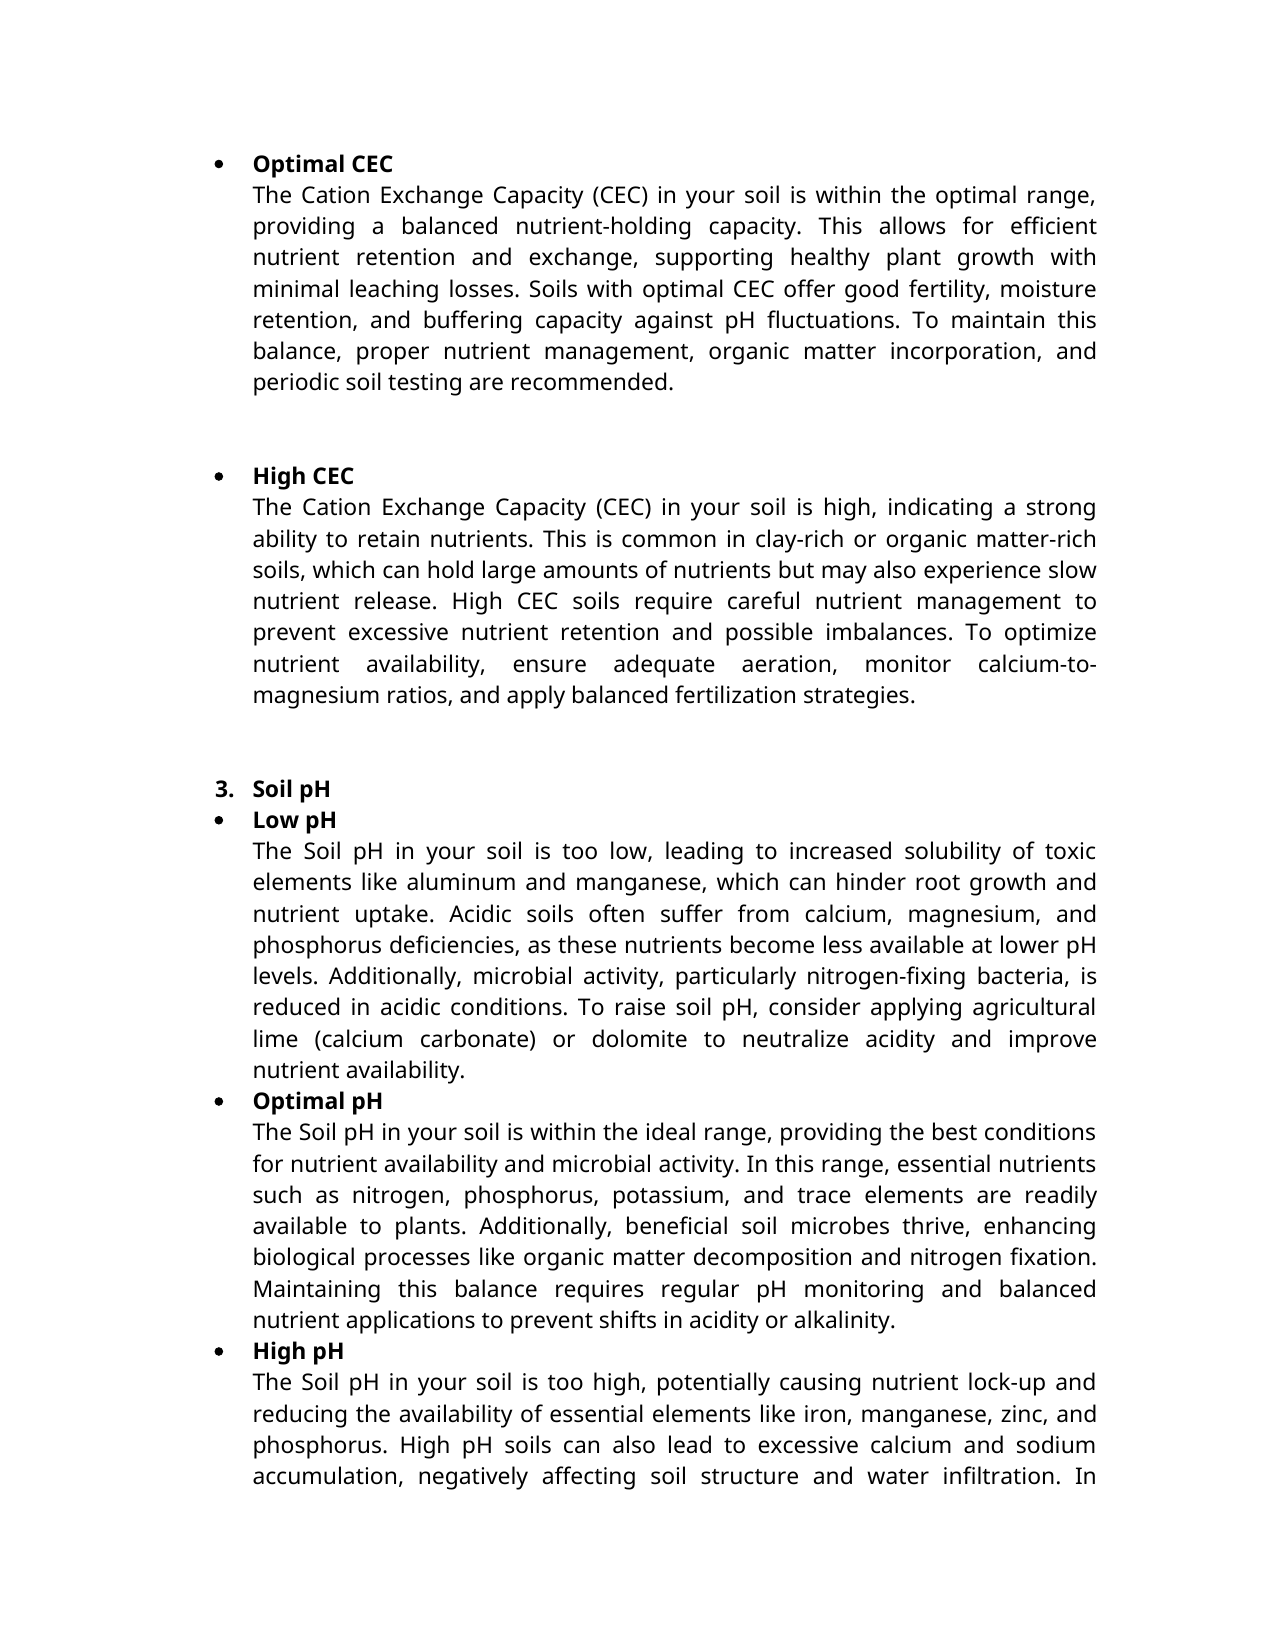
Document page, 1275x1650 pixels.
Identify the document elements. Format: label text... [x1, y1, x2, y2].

list The Soil pH in your soil is too low, leading to increased solubility of toxic elements like aluminum and manganese, which can hinder root growth and nutrient uptake. Acidic soils often suffer from calcium, magnesium, and phosphorus deficiencies, as these nutrients become less available at lower pH levels. Additionally, microbial activity, particularly nitrogen-fixing bacteria, is reduced in acidic conditions. To raise soil pH, consider applying agricultural lime (calcium carbonate) or dolomite to neutralize acidity and improve nutrient availability. [252, 835, 1098, 1085]
list High pH [215, 1335, 1098, 1366]
list Optimal CEC [215, 148, 1098, 179]
list The Cation Exchange Capacity (CEC) in your soil is high, indicating a strong ability to retain nutrients. This is common in clay-rich or organic matter-rich soils, which can hold large amounts of nutrients but may also experience slow nutrient release. High CEC soils require careful nutrient management to prevent excessive nutrient retention and possible imbalances. To optimize nutrient availability, ensure adequate aeration, monitor calcium-to-magnesium ratios, and apply balanced fertilization strategies. [252, 491, 1098, 710]
list Soil pH [215, 773, 1098, 804]
list High CEC [215, 460, 1098, 491]
list Optimal pH [215, 1085, 1098, 1116]
list The Soil pH in your soil is within the ideal range, providing the best conditions for nutrient availability and microbial activity. In this range, essential nutrients such as nitrogen, phosphorus, potassium, and trace elements are readily available to plants. Additionally, beneficial soil microbes thrive, enhancing biological processes like organic matter decomposition and nitrogen fixation. Maintaining this balance requires regular pH monitoring and balanced nutrient applications to prevent shifts in acidity or alkalinity. [252, 1116, 1098, 1335]
list Low pH [215, 804, 1098, 835]
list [252, 1366, 1098, 1491]
list The Cation Exchange Capacity (CEC) in your soil is within the optimal range, providing a balanced nutrient-holding capacity. This allows for efficient nutrient retention and exchange, supporting healthy plant growth with minimal leaching losses. Soils with optimal CEC offer good fertility, moisture retention, and buffering capacity against pH fluctuations. To maintain this balance, proper nutrient management, organic matter incorporation, and periodic soil testing are recommended. [252, 179, 1098, 398]
